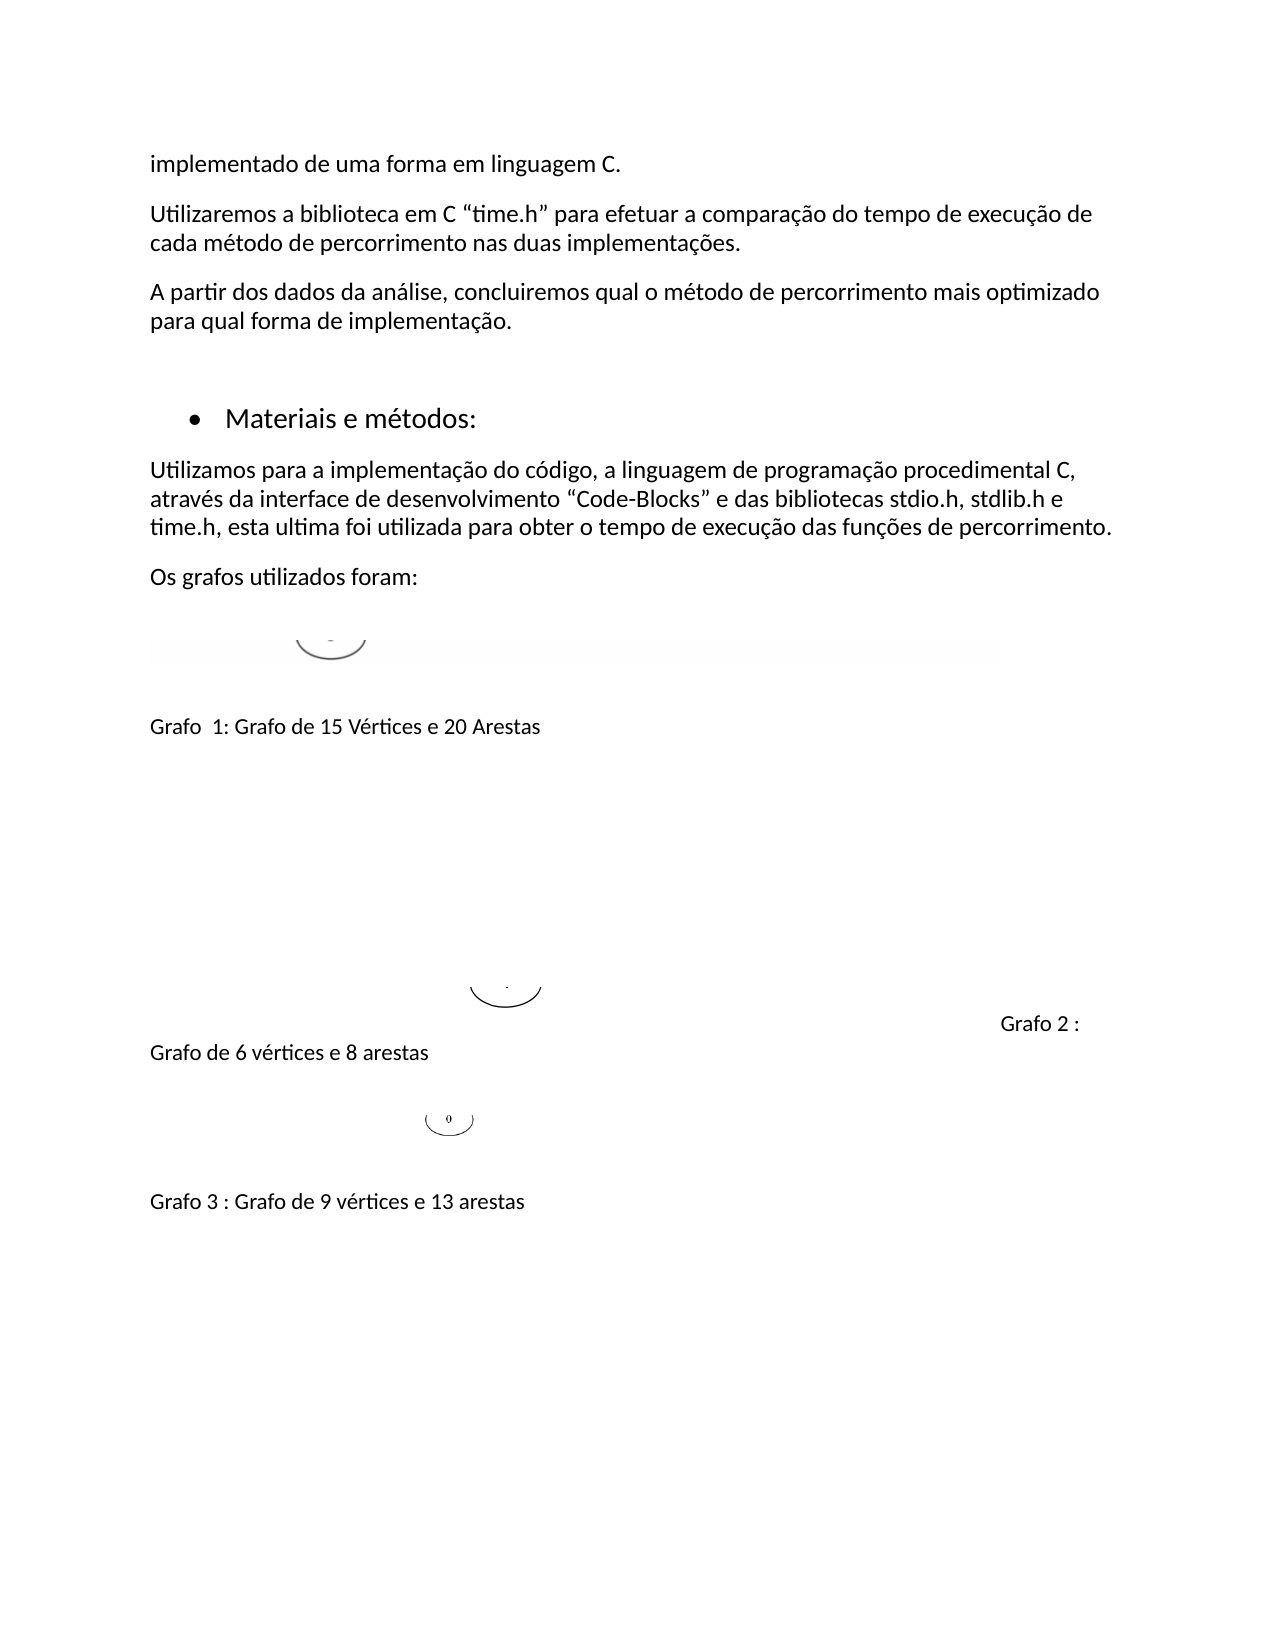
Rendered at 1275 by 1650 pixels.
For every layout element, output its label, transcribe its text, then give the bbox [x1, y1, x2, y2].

text Utilizamos para a implementação do código, a linguagem de programação procedimental C, através da interface de desenvolvimento “Code-Blocks” e das bibliotecas stdio.h, stdlib.h e time.h, esta ultima foi utilizada para obter o tempo de execução das funções de percorrimento. [150, 455, 1125, 542]
list Materiais e métodos: [187, 406, 1125, 434]
text Os grafos utilizados foram: [150, 562, 1125, 591]
text Grafo 3 : Grafo de 9 vértices e 13 arestas [150, 1186, 1125, 1215]
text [150, 150, 1125, 179]
text A partir dos dados da análise, concluiremos qual o método de percorrimento mais optimizado para qual forma de implementação. [150, 278, 1125, 335]
text Grafo 1: Grafo de 15 Vértices e 20 Arestas [150, 711, 1125, 740]
text Utilizaremos a biblioteca em C “time.h” para efetuar a comparação do tempo de execução de cada método de percorrimento nas duas implementações. [150, 199, 1125, 257]
text Grafo 2 : Grafo de 6 vértices e 8 arestas [150, 1009, 1125, 1066]
